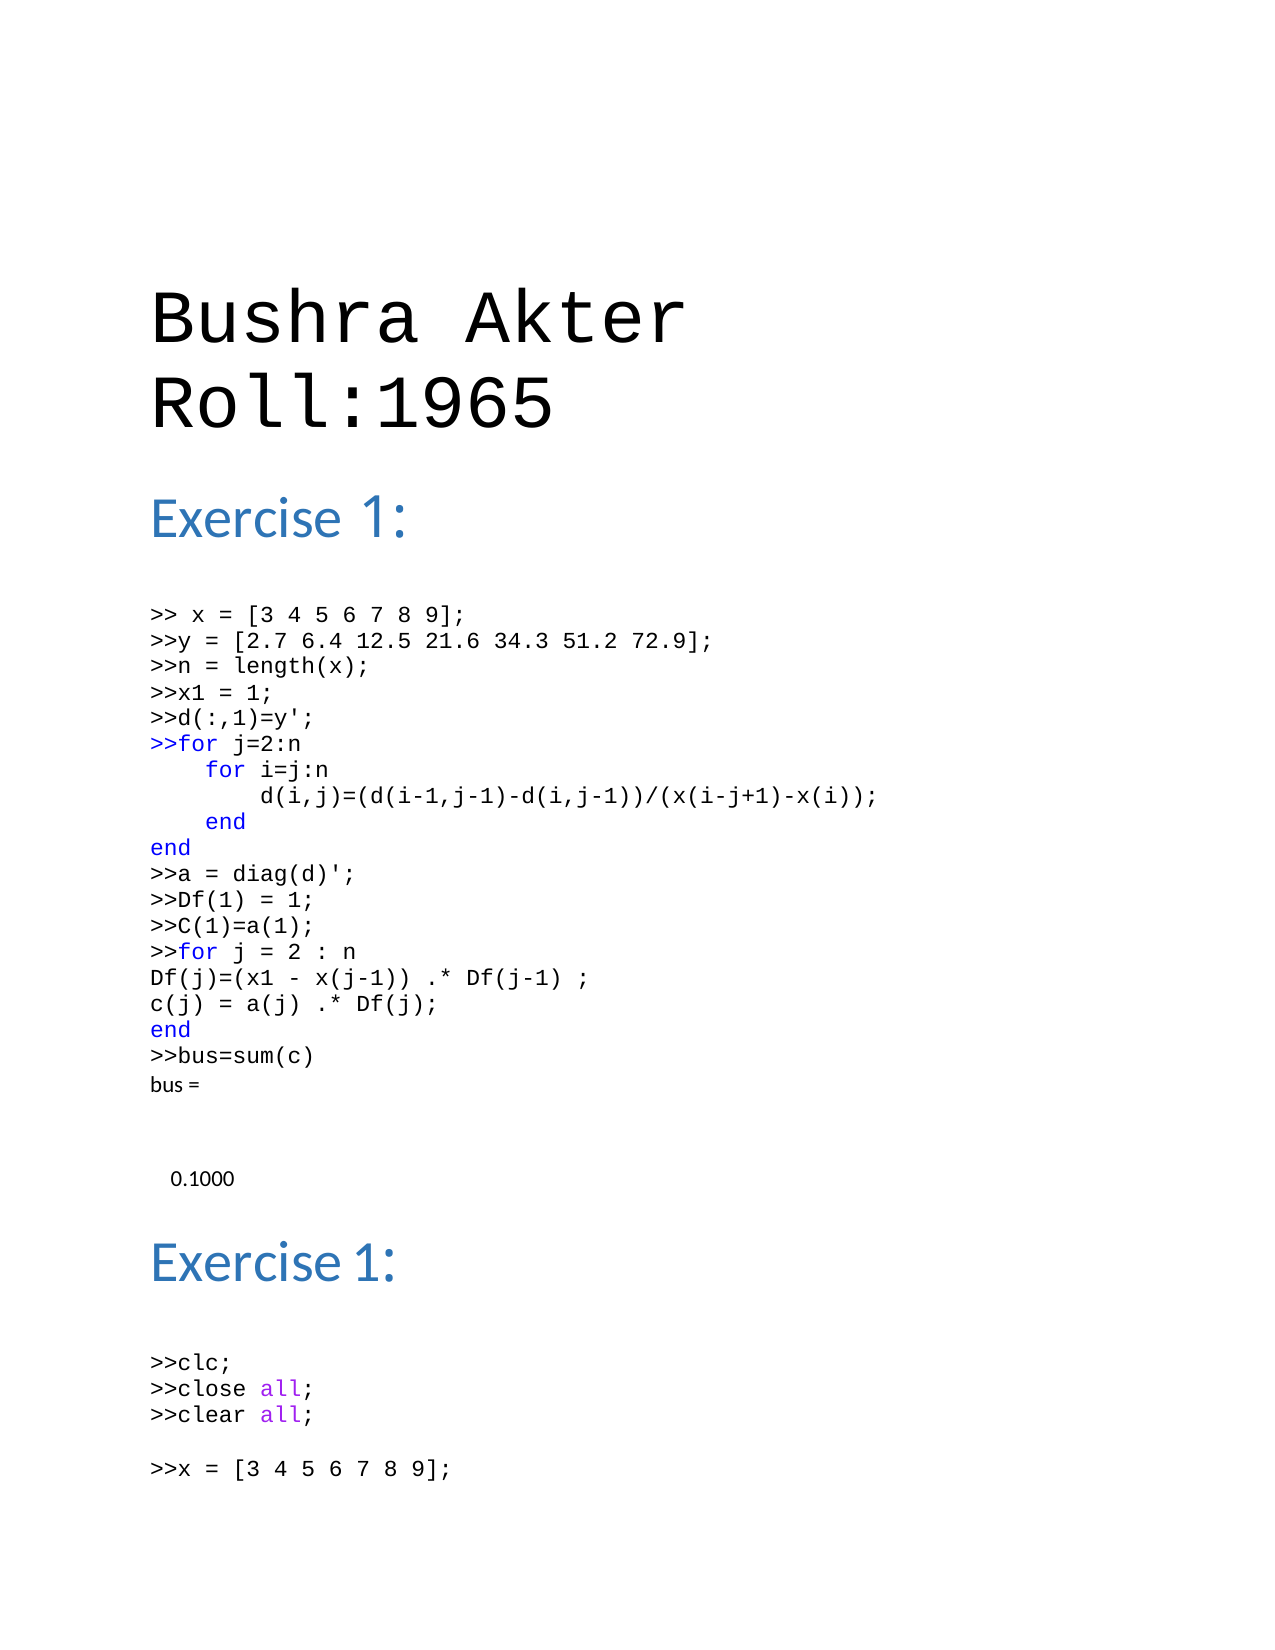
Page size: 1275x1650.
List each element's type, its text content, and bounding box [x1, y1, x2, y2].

text >>C(1)=a(1); [150, 914, 1125, 940]
text d(i,j)=(d(i-1,j-1)-d(i,j-1))/(x(i-j+1)-x(i)); [150, 784, 1125, 811]
text >>d(:,1)=y'; [150, 707, 1125, 733]
text >>a = diag(d)'; [150, 862, 1125, 888]
subtitle Exercise 1: [150, 475, 1125, 554]
text Df(j)=(x1 - x(j-1)) .* Df(j-1) ; [150, 966, 1125, 992]
text >>for j=2:n [150, 733, 1125, 759]
text >>x = [3 4 5 6 7 8 9]; [150, 1457, 1125, 1483]
text Roll:1965 [150, 365, 1125, 450]
text 0.1000 [150, 1164, 1125, 1192]
text c(j) = a(j) .* Df(j); [150, 992, 1125, 1018]
text >>for j = 2 : n [150, 940, 1125, 966]
text >>clear all; [150, 1403, 1125, 1429]
text >> x = [3 4 5 6 7 8 9]; [150, 603, 1125, 629]
text end [150, 836, 1125, 862]
text >>clc; [150, 1352, 1125, 1377]
text >>close all; [150, 1377, 1125, 1403]
text end [150, 1018, 1125, 1044]
text >>bus=sum(c) [150, 1044, 1125, 1070]
text Bushra Akter [150, 280, 1125, 365]
text end [150, 811, 1125, 836]
text for i=j:n [150, 759, 1125, 784]
text >>n = length(x); [150, 655, 1125, 681]
subtitle Exercise 1: [150, 1219, 1125, 1298]
text >>Df(1) = 1; [150, 888, 1125, 914]
text >>y = [2.7 6.4 12.5 21.6 34.3 51.2 72.9]; [150, 629, 1125, 655]
text bus = [150, 1070, 1125, 1098]
text >>x1 = 1; [150, 681, 1125, 707]
